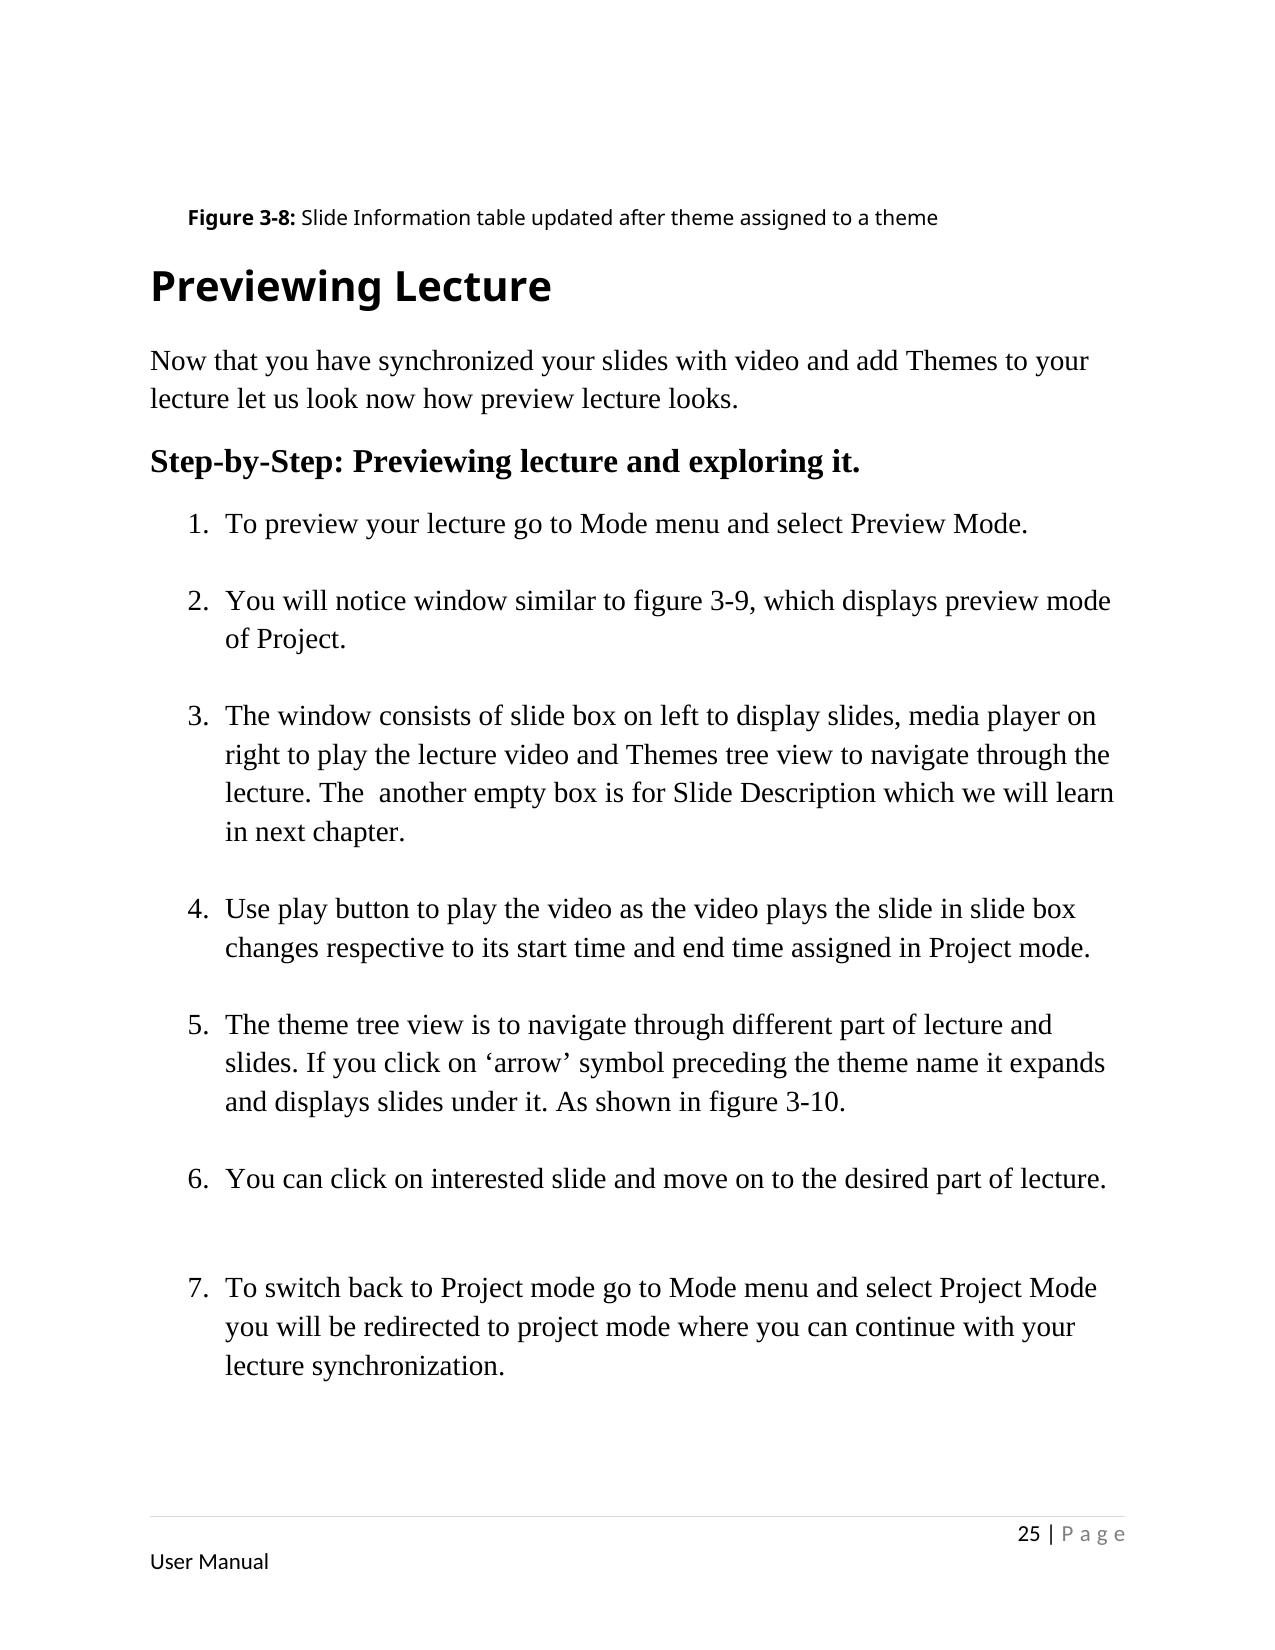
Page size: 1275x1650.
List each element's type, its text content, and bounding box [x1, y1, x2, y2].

text Step-by-Step: Previewing lecture and exploring it. [150, 441, 1125, 479]
list You can click on interested slide and move on to the desired part of lecture. [187, 1161, 1125, 1194]
list To preview your lecture go to Mode menu and select Preview Mode. [187, 506, 1125, 539]
list Use play button to play the video as the video plays the slide in slide box changes respective to its start time and end time assigned in Project mode. [187, 891, 1125, 963]
list You will notice window similar to figure 3-9, which displays preview mode of Project. [187, 583, 1125, 655]
text Figure 3-8: Slide Information table updated after theme assigned to a theme [187, 203, 1125, 232]
text Previewing Lecture [150, 257, 1125, 314]
list To switch back to Project mode go to Mode menu and select Project Mode you will be redirected to project mode where you can continue with your lecture synchronization. [187, 1271, 1125, 1381]
list The window consists of slide box on left to display slides, media player on right to play the lecture video and Themes tree view to navigate through the lecture. The another empty box is for Slide Description which we will learn in next chapter. [187, 698, 1125, 848]
list The theme tree view is to navigate through different part of lecture and slides. If you click on ‘arrow’ symbol preceding the theme name it expands and displays slides under it. As shown in figure 3-10. [187, 1007, 1125, 1117]
text Now that you have synchronized your slides with video and add Themes to your lecture let us look now how preview lecture looks. [150, 343, 1125, 415]
